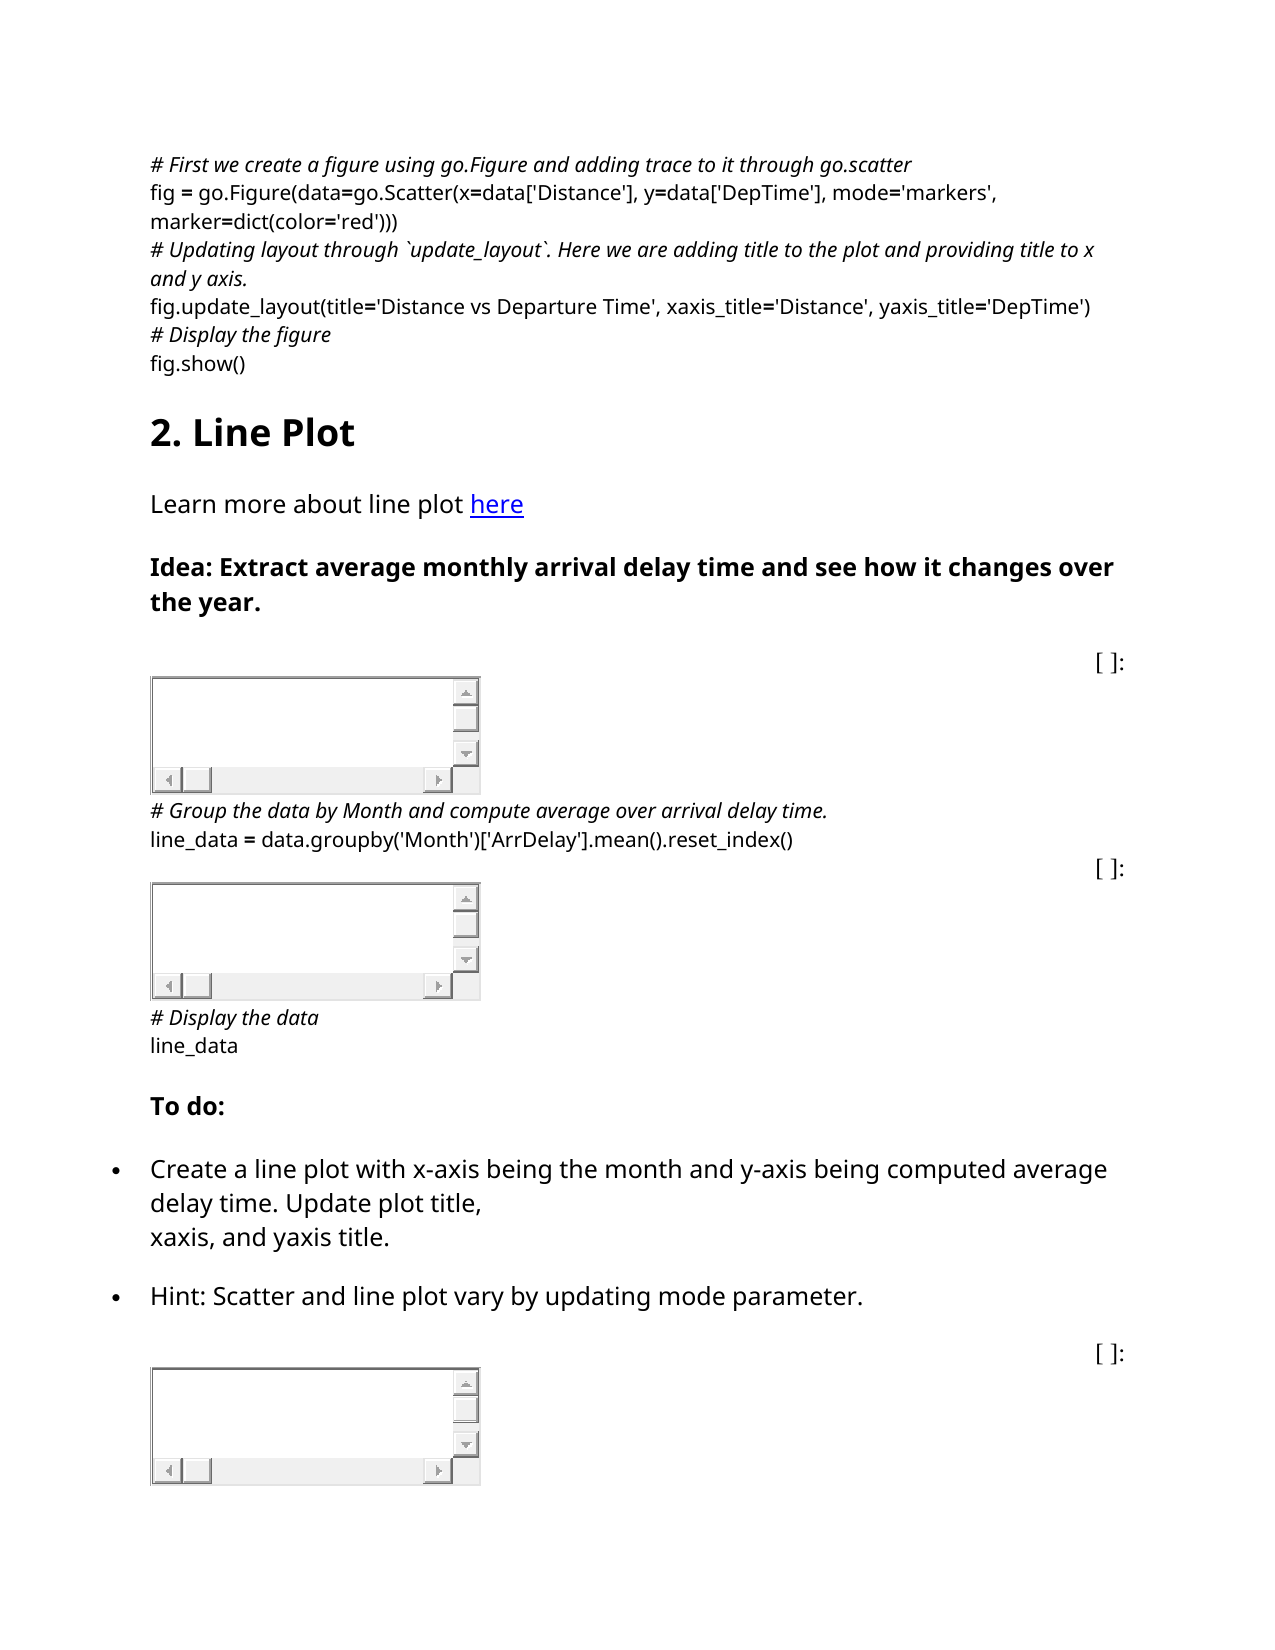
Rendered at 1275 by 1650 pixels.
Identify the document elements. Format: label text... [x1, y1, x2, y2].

text [ ]: [150, 1338, 1125, 1367]
text fig.show() [150, 349, 1125, 377]
text line_data [150, 1031, 1125, 1059]
text fig = go.Figure(data=go.Scatter(x=data['Distance'], y=data['DepTime'], mode='markers', marker=dict(color='red'))) [150, 178, 1125, 235]
text line_data = data.groupby('Month')['ArrDelay'].mean().reset_index() [150, 825, 1125, 853]
text [ ]: [150, 853, 1125, 882]
text # Updating layout through `update_layout`. Here we are adding title to the plot and providing title to x and y axis. [150, 235, 1125, 292]
list Hint: Scatter and line plot vary by updating mode parameter. [112, 1279, 1125, 1313]
text # Group the data by Month and compute average over arrival delay time. [150, 797, 1125, 825]
text # Display the data [150, 1003, 1125, 1031]
text # Display the figure [150, 321, 1125, 349]
text [ ]: [150, 647, 1125, 676]
text To do: [150, 1089, 1125, 1123]
text 2. Line Plot [150, 407, 1125, 458]
text # First we create a figure using go.Figure and adding trace to it through go.scatter [150, 150, 1125, 178]
text fig.update_layout(title='Distance vs Departure Time', xaxis_title='Distance', yaxis_title='DepTime') [150, 292, 1125, 321]
text Idea: Extract average monthly arrival delay time and see how it changes over the year. [150, 550, 1125, 618]
list Create a line plot with x-axis being the month and y-axis being computed average delay time. Update plot title, xaxis, and yaxis title. [112, 1152, 1125, 1254]
text Learn more about line plot here [150, 487, 1125, 521]
